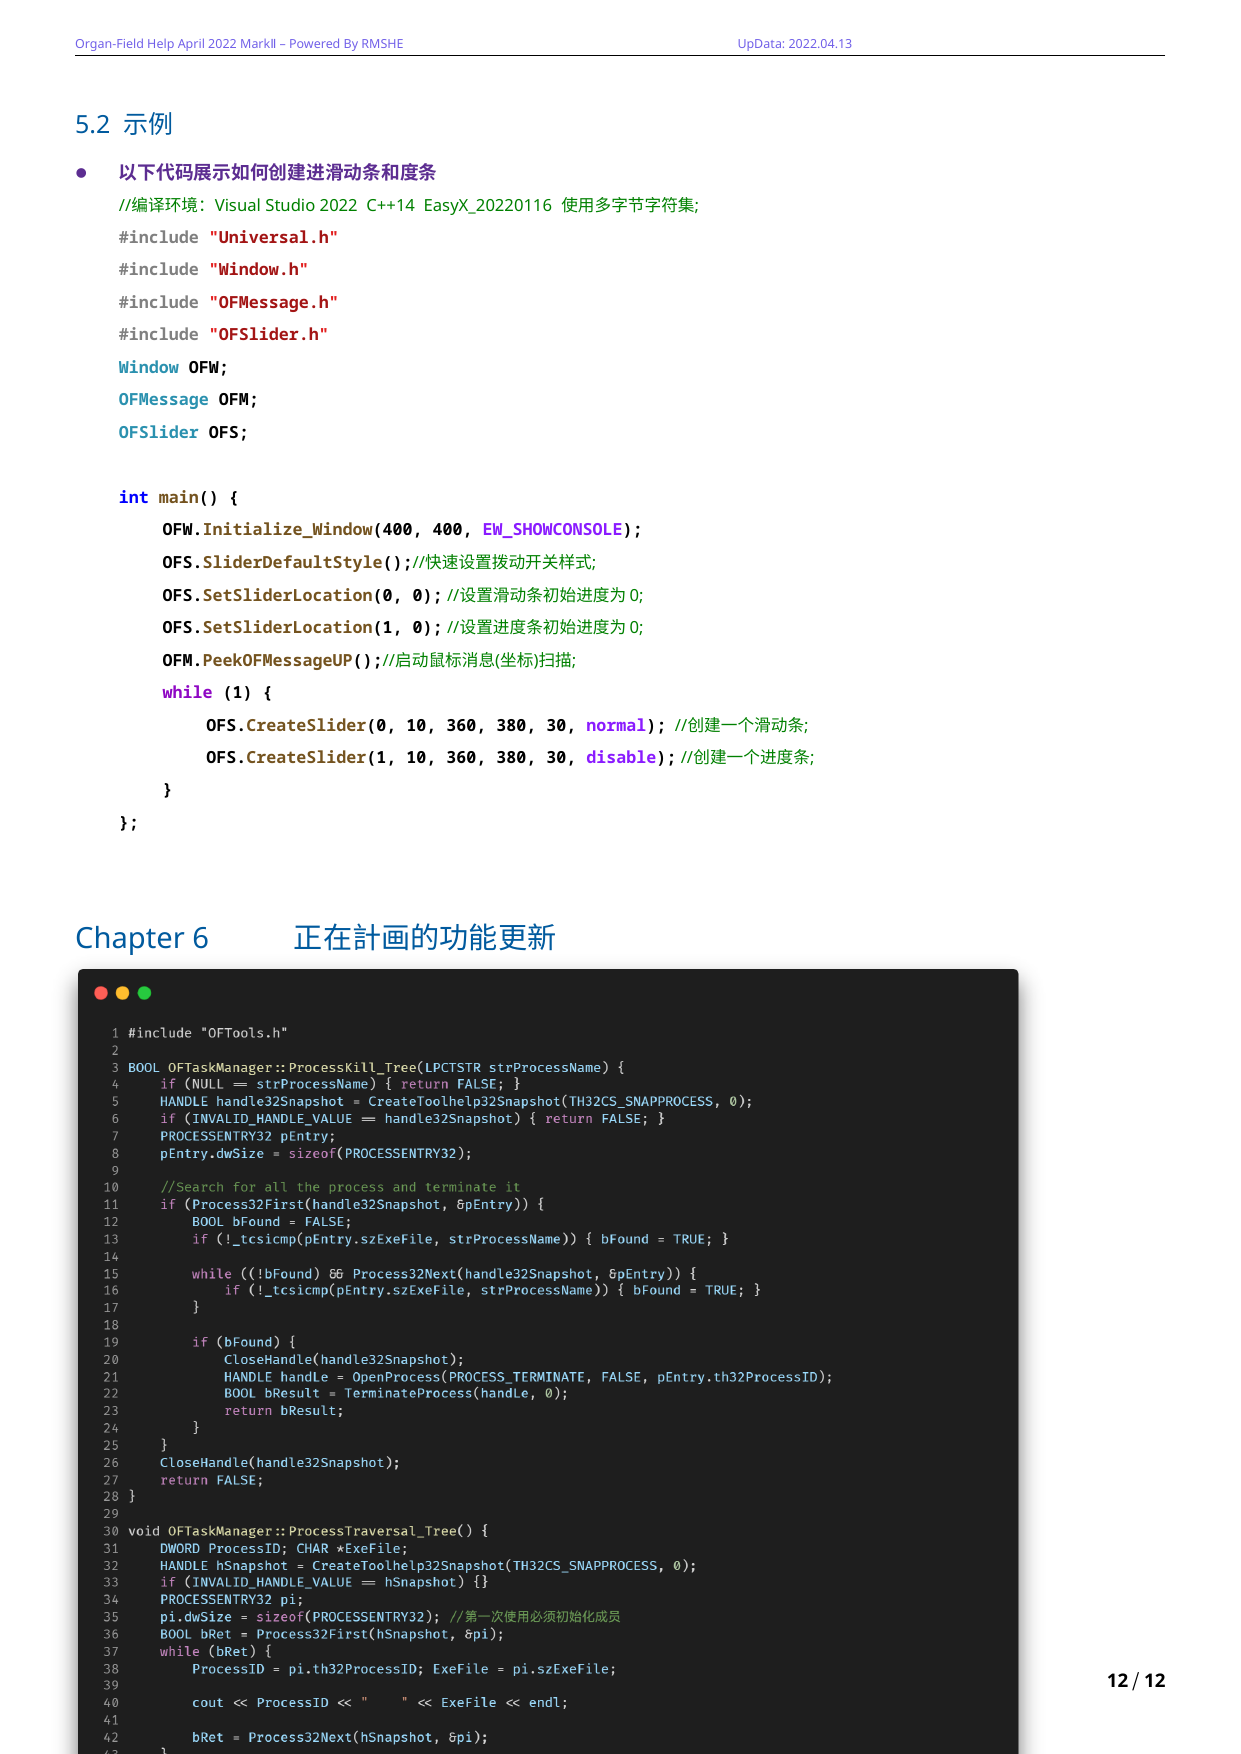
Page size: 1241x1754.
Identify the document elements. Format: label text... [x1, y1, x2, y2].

text 5.2 示例 [75, 90, 1165, 155]
text #include "Universal.h" [119, 220, 1165, 253]
text OFS.CreateSlider(1, 10, 360, 380, 30, disable); //创建一个进度条; [206, 740, 1165, 773]
text OFS.CreateSlider(0, 10, 360, 380, 30, normal); //创建一个滑动条; [206, 708, 1165, 740]
text OFMessage OFM; [119, 383, 1165, 415]
text while (1) { [162, 675, 1165, 708]
list 以下代码展示如何创建进滑动条和度条 [75, 155, 1165, 188]
text #include "OFSlider.h" [119, 318, 1165, 350]
text int main() { [119, 480, 1165, 513]
text #include "Window.h" [119, 253, 1165, 285]
text OFS.SliderDefaultStyle();//快速设置拨动开关样式; [162, 545, 1165, 578]
text OFS.SetSliderLocation(0, 0); //设置滑动条初始进度为0; [162, 578, 1165, 610]
text //编译环境：Visual Studio 2022 C++14 EasyX_20220116 使用多字节字符集; [119, 188, 1165, 220]
text }; [119, 805, 1165, 838]
text OFW.Initialize_Window(400, 400, EW_SHOWCONSOLE); [162, 513, 1165, 545]
text OFSlider OFS; [119, 415, 1165, 448]
text Window OFW; [119, 350, 1165, 383]
text } [162, 773, 1165, 805]
text OFS.SetSliderLocation(1, 0); //设置进度条初始进度为0; [162, 610, 1165, 643]
text OFM.PeekOFMessageUP();//启动鼠标消息(坐标)扫描; [162, 643, 1165, 675]
picture [17, 908, 1079, 1754]
text #include "OFMessage.h" [119, 285, 1165, 318]
text Chapter 6 正在計画的功能更新 [75, 903, 1165, 968]
